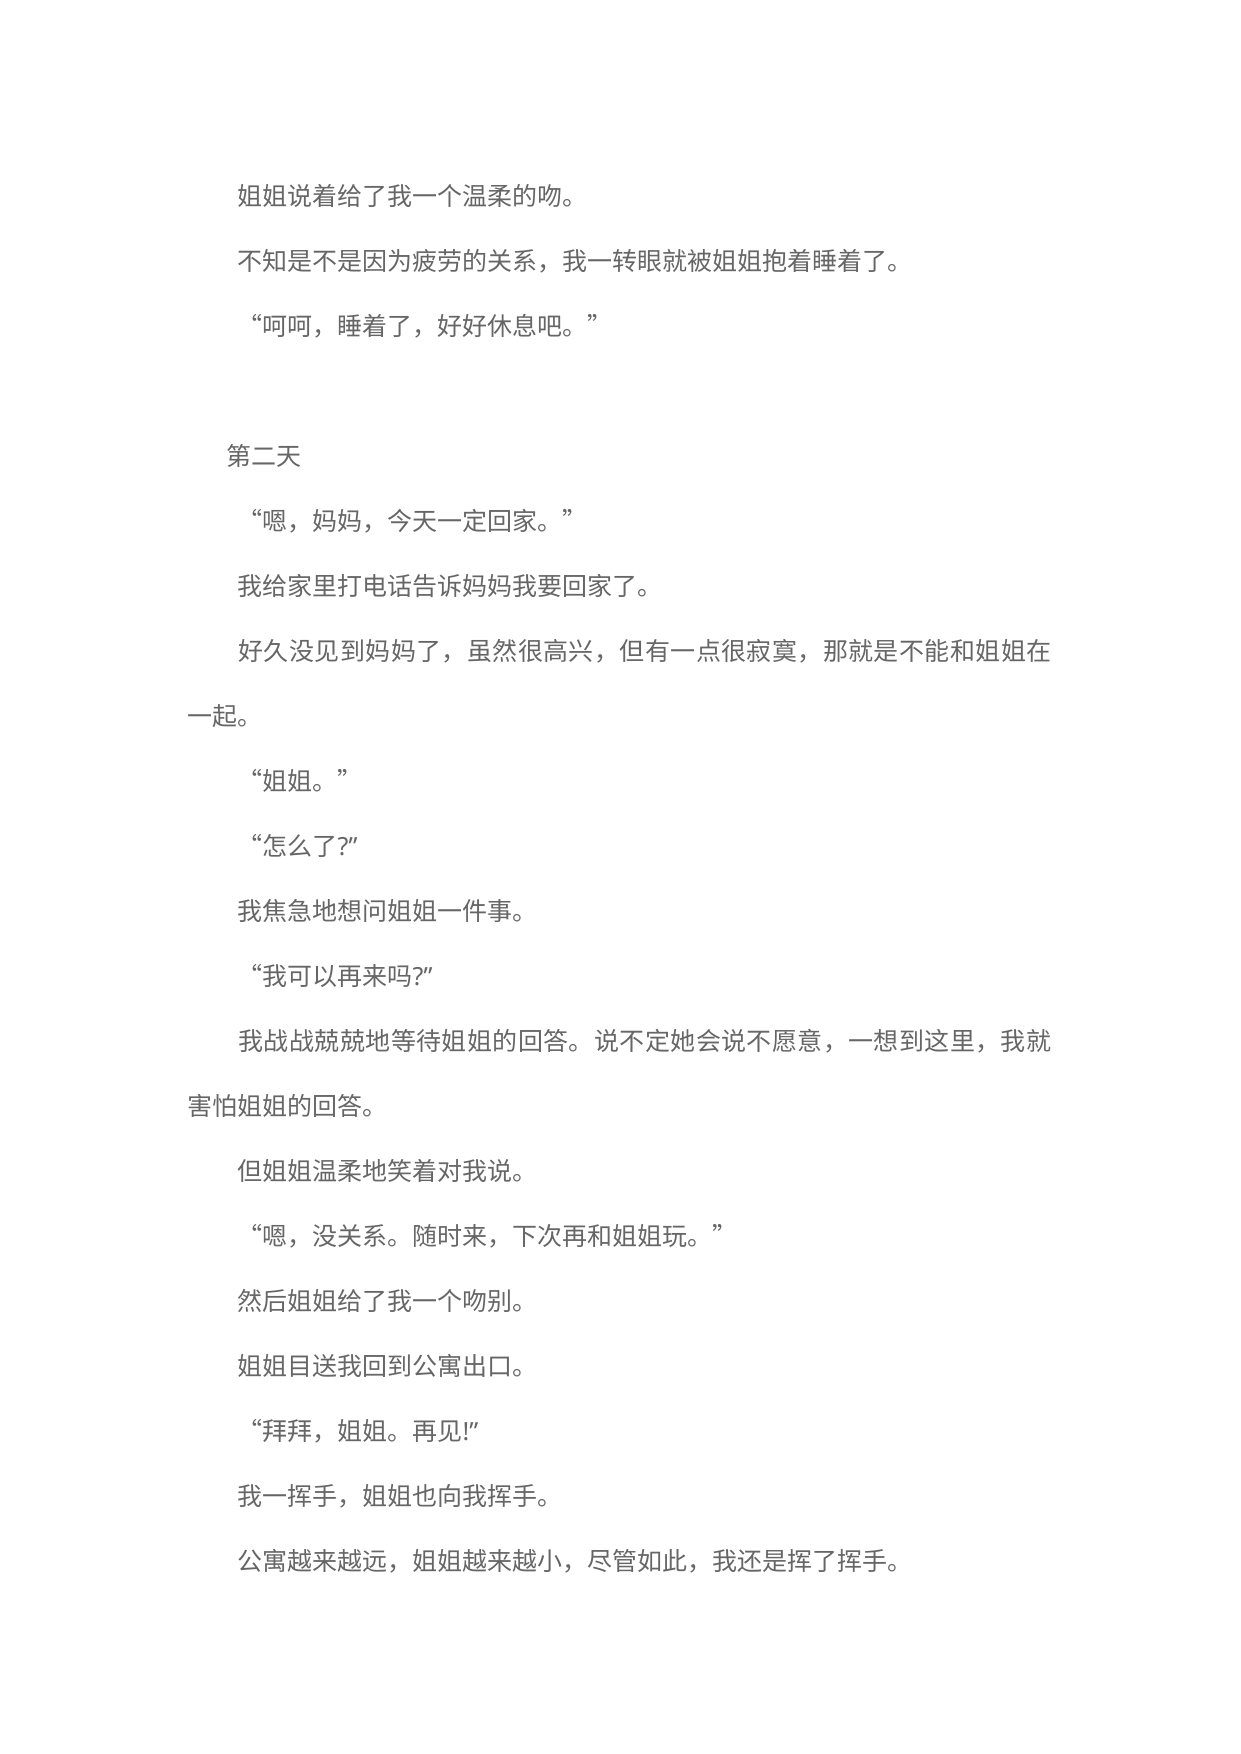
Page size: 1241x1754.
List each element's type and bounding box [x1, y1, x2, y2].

text [187, 162, 1053, 1592]
